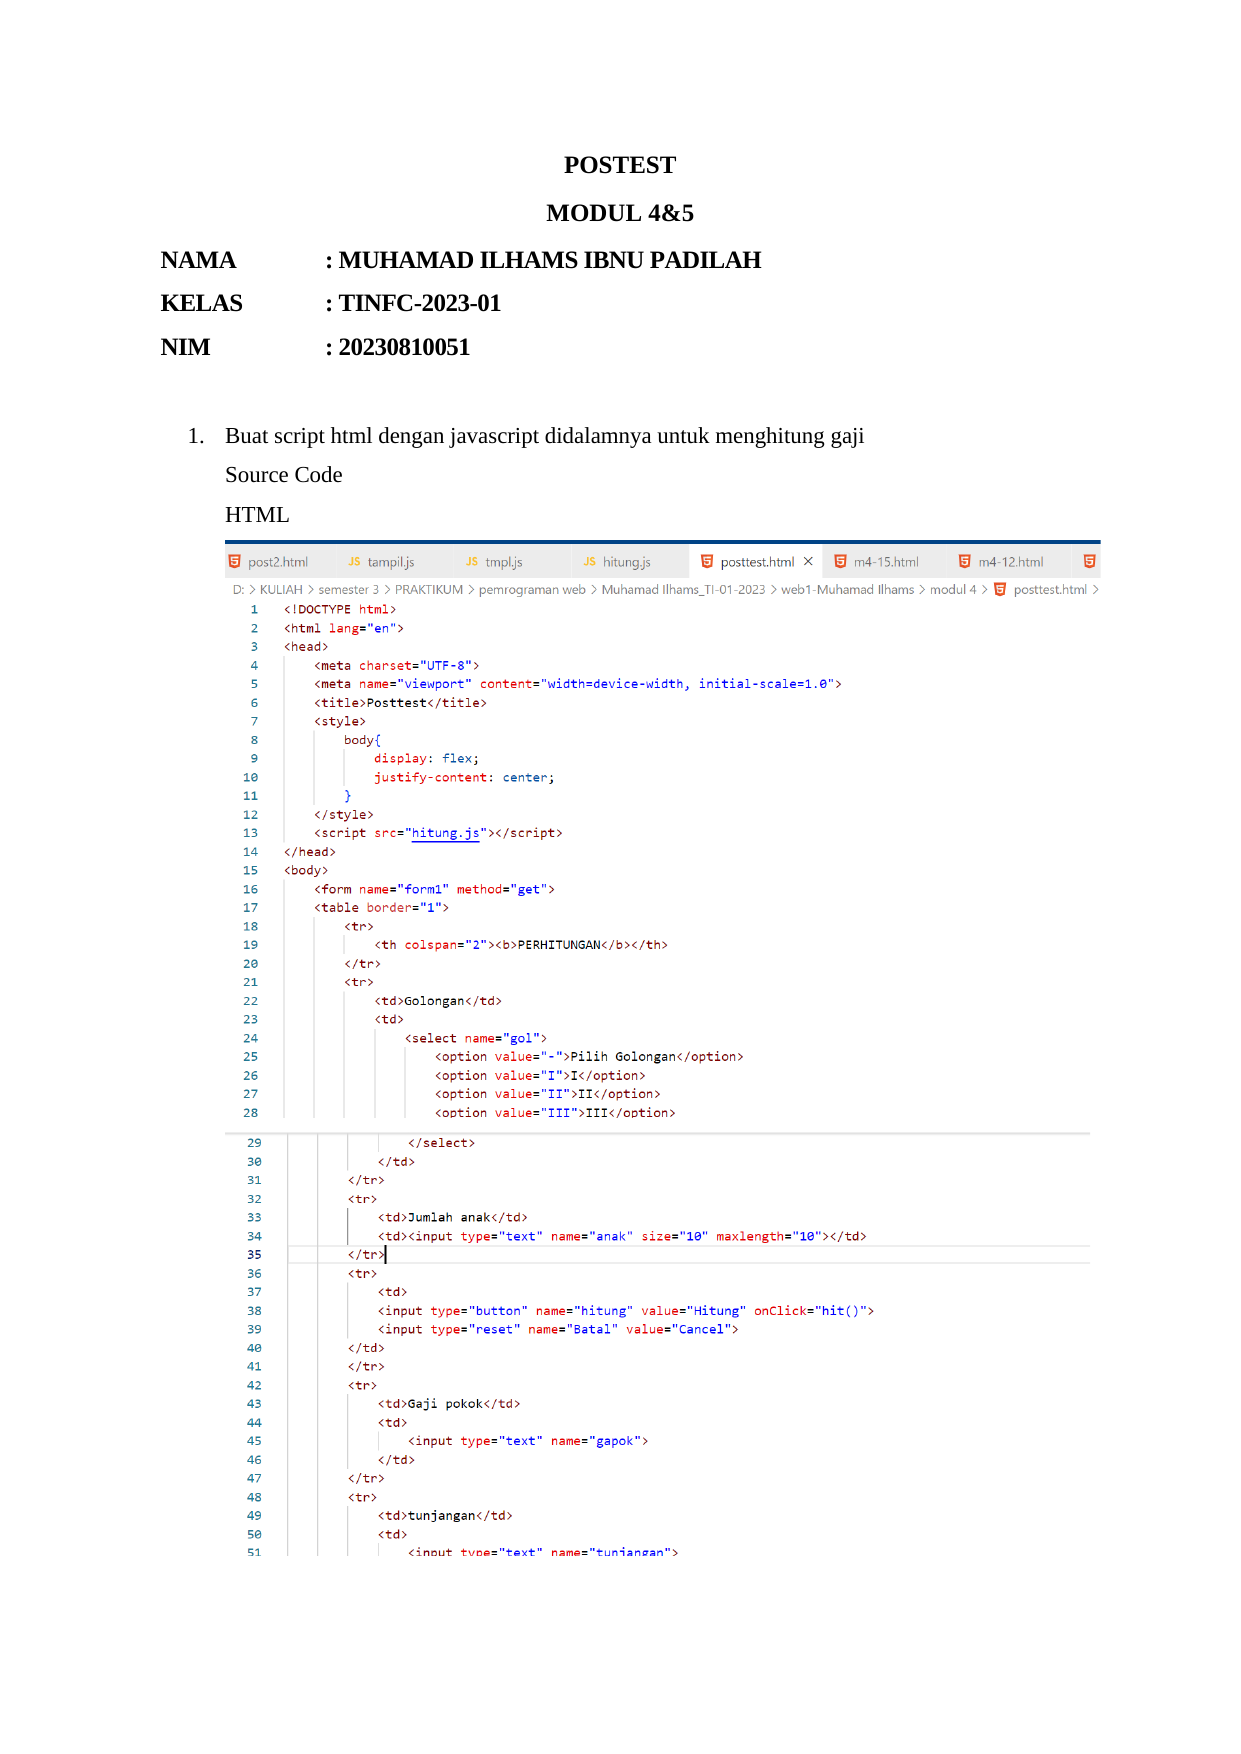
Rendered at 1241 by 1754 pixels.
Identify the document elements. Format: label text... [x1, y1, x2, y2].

list Buat script html dengan javascript didalamnya untuk menghitung gaji [187, 422, 1090, 448]
picture [225, 540, 1101, 1118]
text MODUL 4&5 [150, 198, 1090, 226]
title KELAS : TINFC-2023-01 [160, 288, 1090, 317]
list HTML [225, 501, 1090, 527]
list Source Code [225, 461, 1090, 487]
text POSTEST [150, 150, 1090, 179]
title NIM : 20230810051 [160, 332, 1090, 360]
picture [225, 1131, 1091, 1556]
title NAMA : MUHAMAD ILHAMS IBNU PADILAH [160, 245, 1090, 274]
